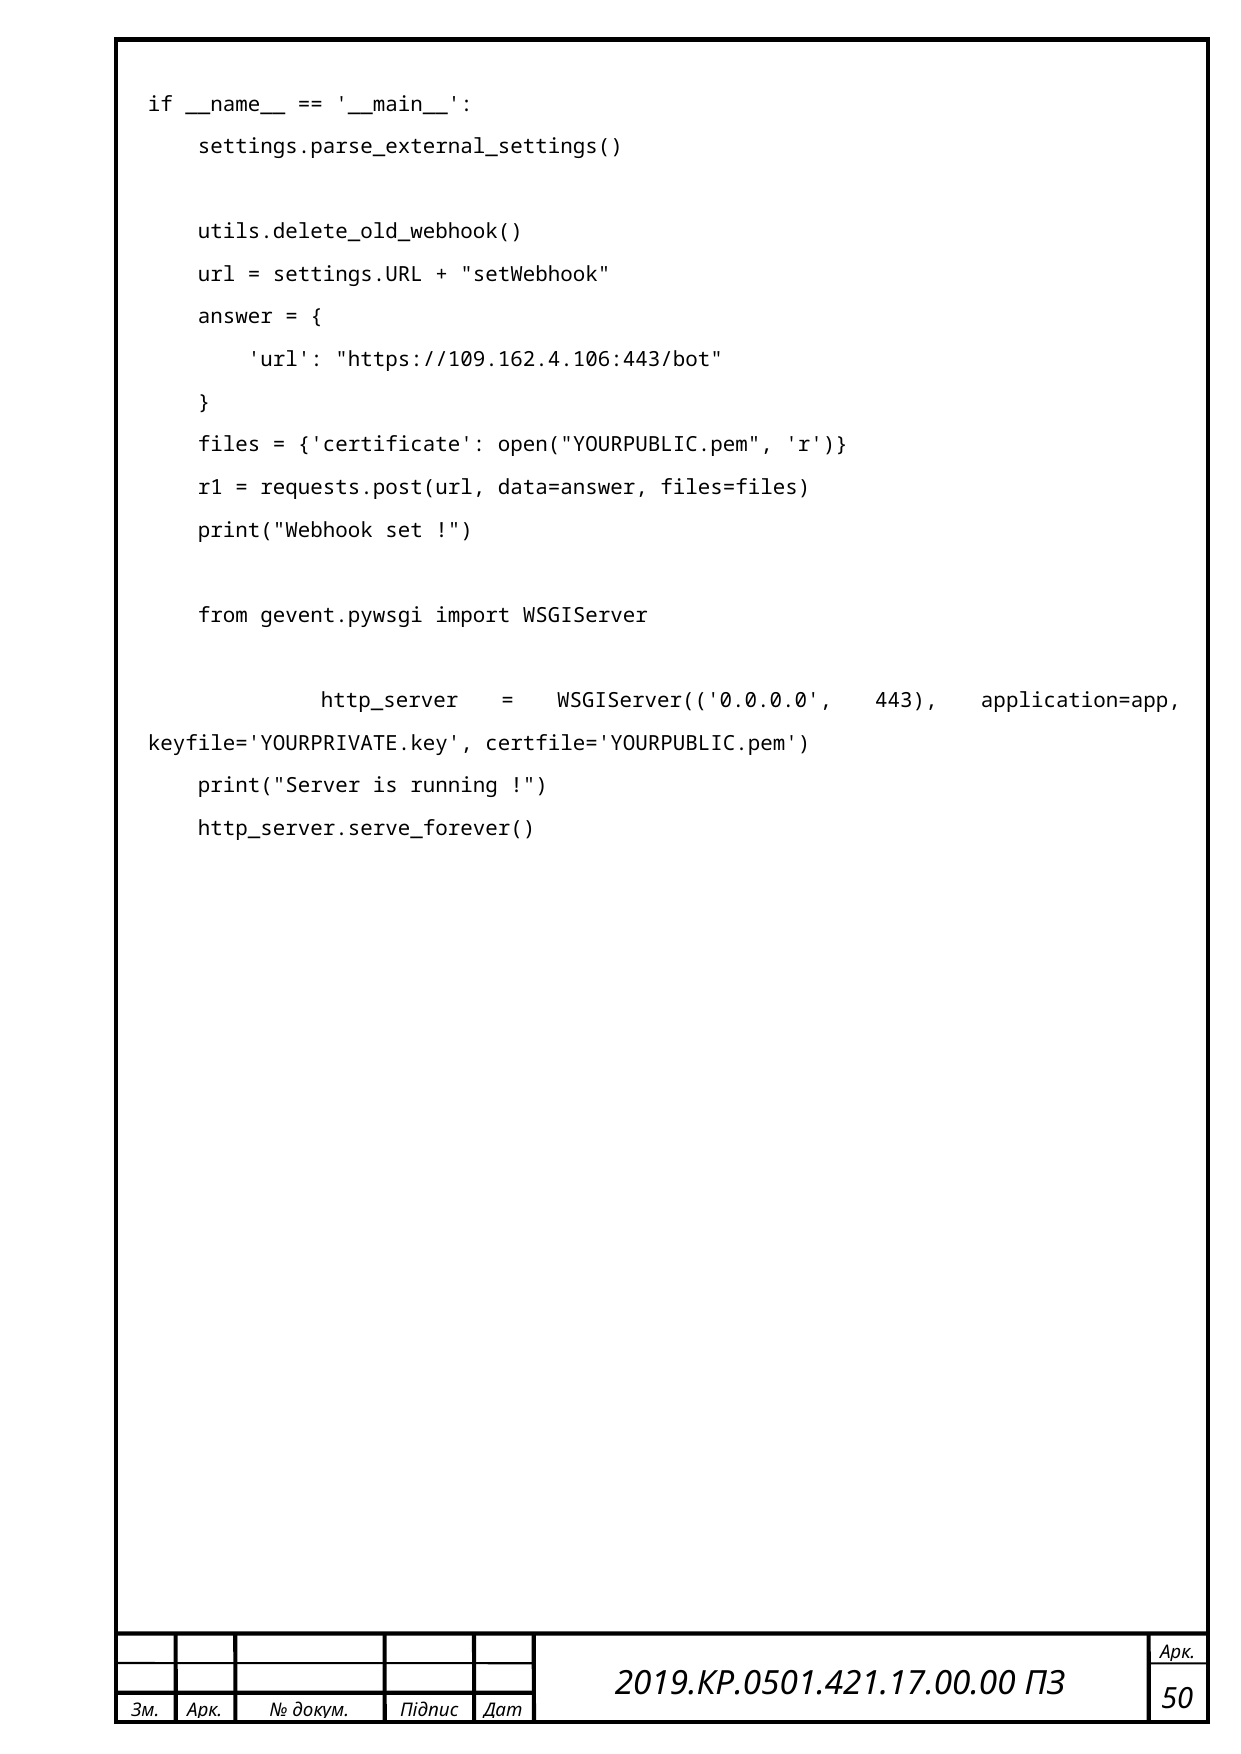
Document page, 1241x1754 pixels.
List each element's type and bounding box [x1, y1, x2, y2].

text [148, 89, 1181, 841]
